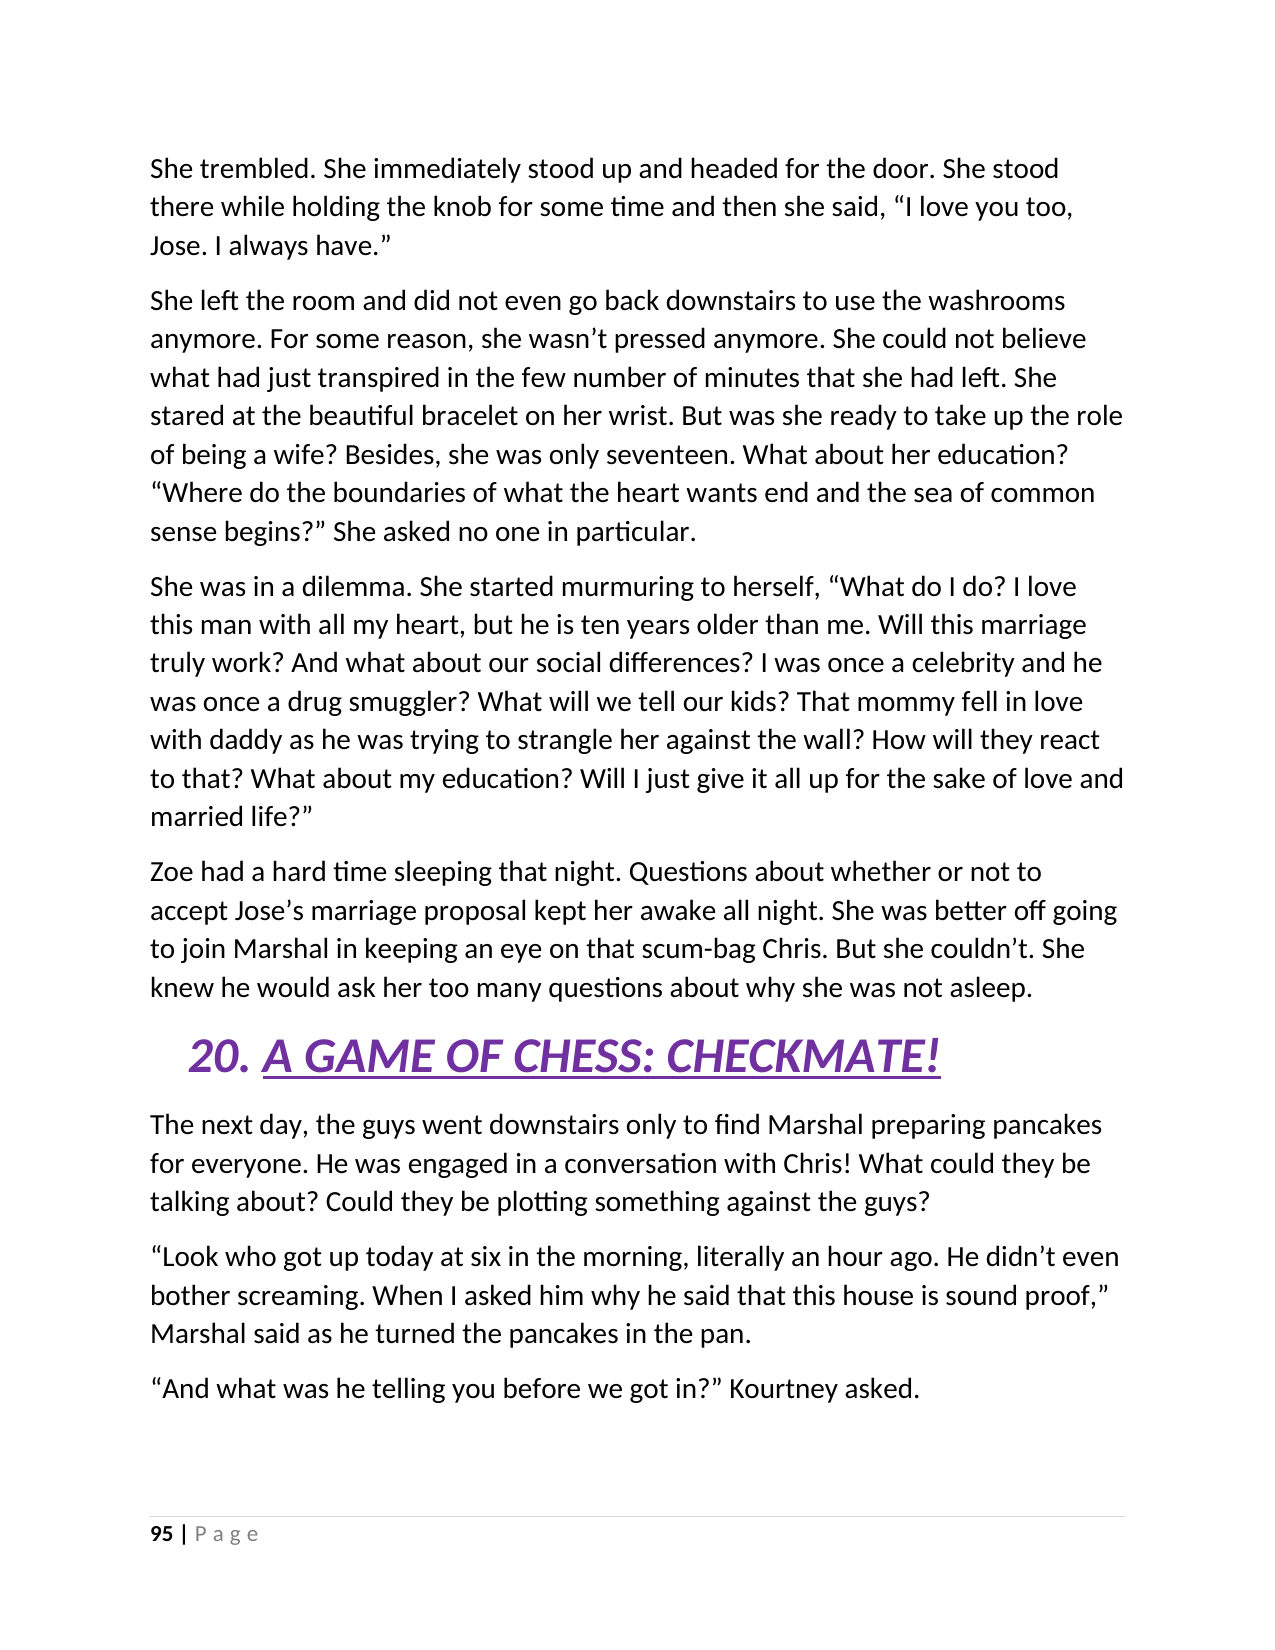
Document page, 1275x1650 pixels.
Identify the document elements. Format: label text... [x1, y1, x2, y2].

text She left the room and did not even go back downstairs to use the washrooms anymore. For some reason, she wasn’t pressed anymore. She could not believe what had just transpired in the few number of minutes that she had left. She stared at the beautiful bracelet on her wrist. But was she ready to take up the role of being a wife? Besides, she was only seventeen. What about her education? “Where do the boundaries of what the heart wants end and the sea of common sense begins?” She asked no one in particular. [150, 282, 1125, 548]
list A GAME OF CHESS: CHECKMATE! [187, 1024, 1125, 1085]
text “And what was he telling you before we got in?” Kourtney asked. [150, 1370, 1125, 1406]
text She was in a dilemma. She started murmuring to herself, “What do I do? I love this man with all my heart, but he is ten years older than me. Will this marriage truly work? And what about our social differences? I was once a celebrity and he was once a drug smuggler? What will we tell our kids? That mommy fell in love with daddy as he was trying to strangle her against the wall? How will they react to that? What about my education? Will I just give it all up for the sake of love and married life?” [150, 568, 1125, 834]
text “Look who got up today at six in the morning, literally an hour ago. He didn’t even bother screaming. When I asked him why he said that this house is sound proof,” Marshal said as he turned the pancakes in the pan. [150, 1238, 1125, 1351]
text Zoe had a hard time sleeping that night. Questions about whether or not to accept Jose’s marriage proposal kept her awake all night. She was better off going to join Marshal in keeping an eye on that scum-bag Chris. But she couldn’t. She knew he would ask her too many questions about why she was not asleep. [150, 853, 1125, 1004]
text She trembled. She immediately stood up and headed for the door. She stood there while holding the knob for some time and then she said, “I love you too, Jose. I always have.” [150, 150, 1125, 262]
text The next day, the guys went downstairs only to find Marshal preparing pancakes for everyone. He was engaged in a conversation with Chris! What could they be talking about? Could they be plotting something against the guys? [150, 1106, 1125, 1219]
